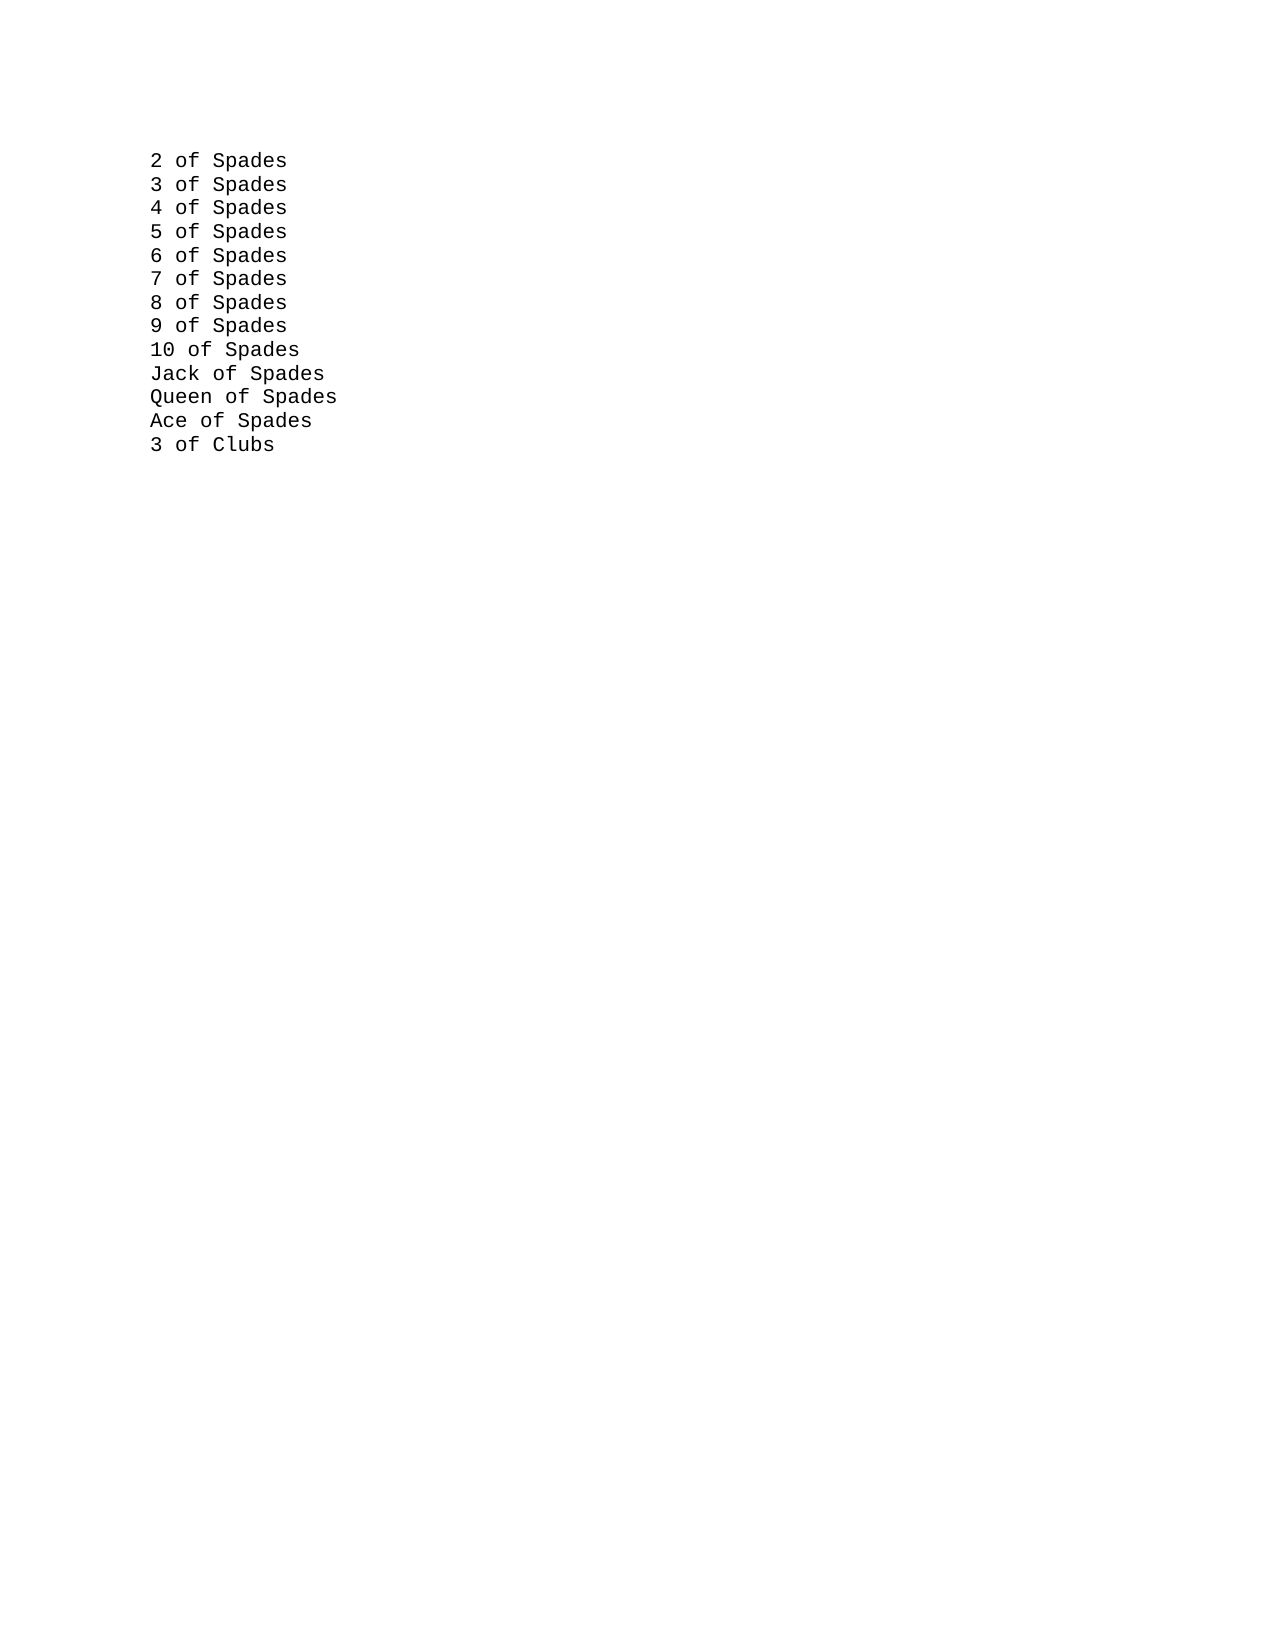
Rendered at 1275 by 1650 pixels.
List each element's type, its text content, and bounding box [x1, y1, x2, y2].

text Ace of Spades [150, 410, 1125, 434]
text 3 of Clubs [150, 434, 1125, 457]
text 7 of Spades [150, 268, 1125, 292]
text 5 of Spades [150, 221, 1125, 244]
text Jack of Spades [150, 363, 1125, 386]
text 3 of Spades [150, 174, 1125, 197]
text 2 of Spades [150, 150, 1125, 174]
text 10 of Spades [150, 339, 1125, 363]
text 9 of Spades [150, 316, 1125, 339]
text 4 of Spades [150, 197, 1125, 221]
text 8 of Spades [150, 292, 1125, 316]
text 6 of Spades [150, 244, 1125, 268]
text Queen of Spades [150, 386, 1125, 410]
